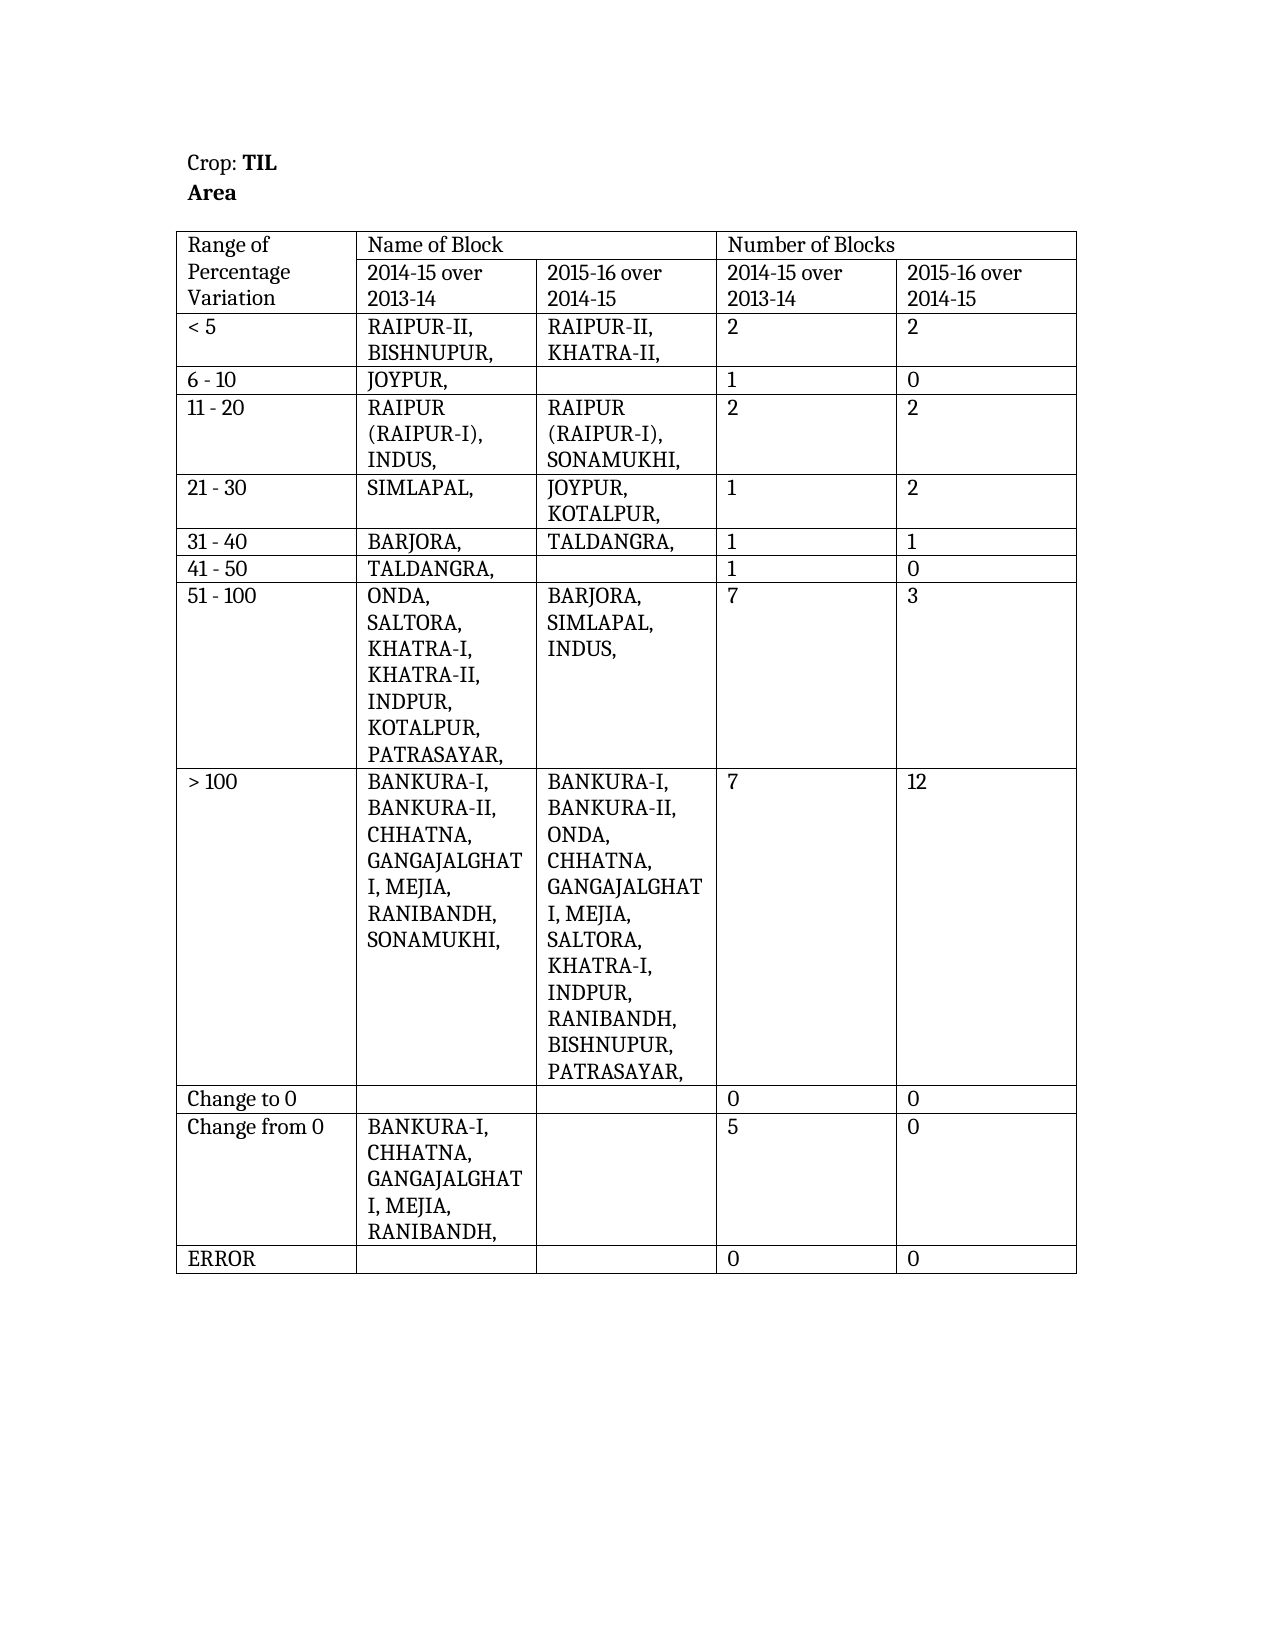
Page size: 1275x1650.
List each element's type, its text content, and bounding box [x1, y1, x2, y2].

table_cell 2014-15 over 2013-14 [717, 260, 896, 312]
table_header Range of Percentage Variation [177, 232, 356, 312]
table_cell BARJORA, SIMLAPAL, INDUS, [537, 583, 716, 768]
table_cell 1 [717, 367, 896, 393]
table_cell JOYPUR, KOTALPUR, [537, 475, 716, 527]
table_cell 1 [717, 556, 896, 582]
table_cell 0 [897, 1246, 1076, 1273]
table_cell [357, 1246, 536, 1273]
table_cell 2 [897, 314, 1076, 366]
table_cell 0 [897, 1086, 1076, 1112]
table_cell 21 - 30 [177, 475, 356, 527]
table_cell RAIPUR (RAIPUR-I), INDUS, [357, 395, 536, 474]
table_cell TALDANGRA, [357, 556, 536, 582]
table_cell 0 [897, 1114, 1076, 1245]
table_cell BANKURA-I, BANKURA-II, ONDA, CHHATNA, GANGAJALGHATI, MEJIA, SALTORA, KHATRA-I, INDPUR, RANIBANDH, BISHNUPUR, PATRASAYAR, [537, 769, 716, 1085]
table_cell BARJORA, [357, 529, 536, 555]
table_header Name of Block [357, 232, 716, 259]
table_cell 51 - 100 [177, 583, 356, 768]
table_cell [537, 556, 716, 582]
table_cell SIMLAPAL, [357, 475, 536, 527]
table_cell 2 [897, 395, 1076, 474]
table_cell 1 [897, 529, 1076, 555]
table_cell 1 [717, 475, 896, 527]
table_header Number of Blocks [717, 232, 1076, 259]
table_cell 2015-16 over 2014-15 [537, 260, 716, 312]
table_cell [537, 1114, 716, 1245]
table_cell 41 - 50 [177, 556, 356, 582]
table_cell [537, 1246, 716, 1273]
table_cell 0 [717, 1246, 896, 1273]
table_cell Change from 0 [177, 1114, 356, 1245]
table_cell BANKURA-I, BANKURA-II, CHHATNA, GANGAJALGHATI, MEJIA, RANIBANDH, SONAMUKHI, [357, 769, 536, 1085]
table_cell 2 [717, 395, 896, 474]
table_cell [357, 1086, 536, 1112]
table_cell JOYPUR, [357, 367, 536, 393]
table_cell RAIPUR-II, BISHNUPUR, [357, 314, 536, 366]
table_cell 0 [897, 556, 1076, 582]
text Crop: TIL Area [187, 150, 1087, 207]
table_cell < 5 [177, 314, 356, 366]
table_cell ONDA, SALTORA, KHATRA-I, KHATRA-II, INDPUR, KOTALPUR, PATRASAYAR, [357, 583, 536, 768]
table_cell [537, 1086, 716, 1112]
table_cell RAIPUR-II, KHATRA-II, [537, 314, 716, 366]
table_cell 12 [897, 769, 1076, 1085]
table_cell 6 - 10 [177, 367, 356, 393]
table_cell 0 [897, 367, 1076, 393]
table_cell Change to 0 [177, 1086, 356, 1112]
table_cell 1 [717, 529, 896, 555]
table_cell 3 [897, 583, 1076, 768]
table_cell 2015-16 over 2014-15 [897, 260, 1076, 312]
table_cell 5 [717, 1114, 896, 1245]
table_cell 2014-15 over 2013-14 [357, 260, 536, 312]
table_cell ERROR [177, 1246, 356, 1273]
table_cell 31 - 40 [177, 529, 356, 555]
table_cell 0 [717, 1086, 896, 1112]
table_cell 11 - 20 [177, 395, 356, 474]
table_cell > 100 [177, 769, 356, 1085]
table_cell RAIPUR (RAIPUR-I), SONAMUKHI, [537, 395, 716, 474]
table_cell 2 [717, 314, 896, 366]
table_cell TALDANGRA, [537, 529, 716, 555]
table_cell [537, 367, 716, 393]
table_cell BANKURA-I, CHHATNA, GANGAJALGHATI, MEJIA, RANIBANDH, [357, 1114, 536, 1245]
table_cell 7 [717, 769, 896, 1085]
table_cell 2 [897, 475, 1076, 527]
table_cell 7 [717, 583, 896, 768]
